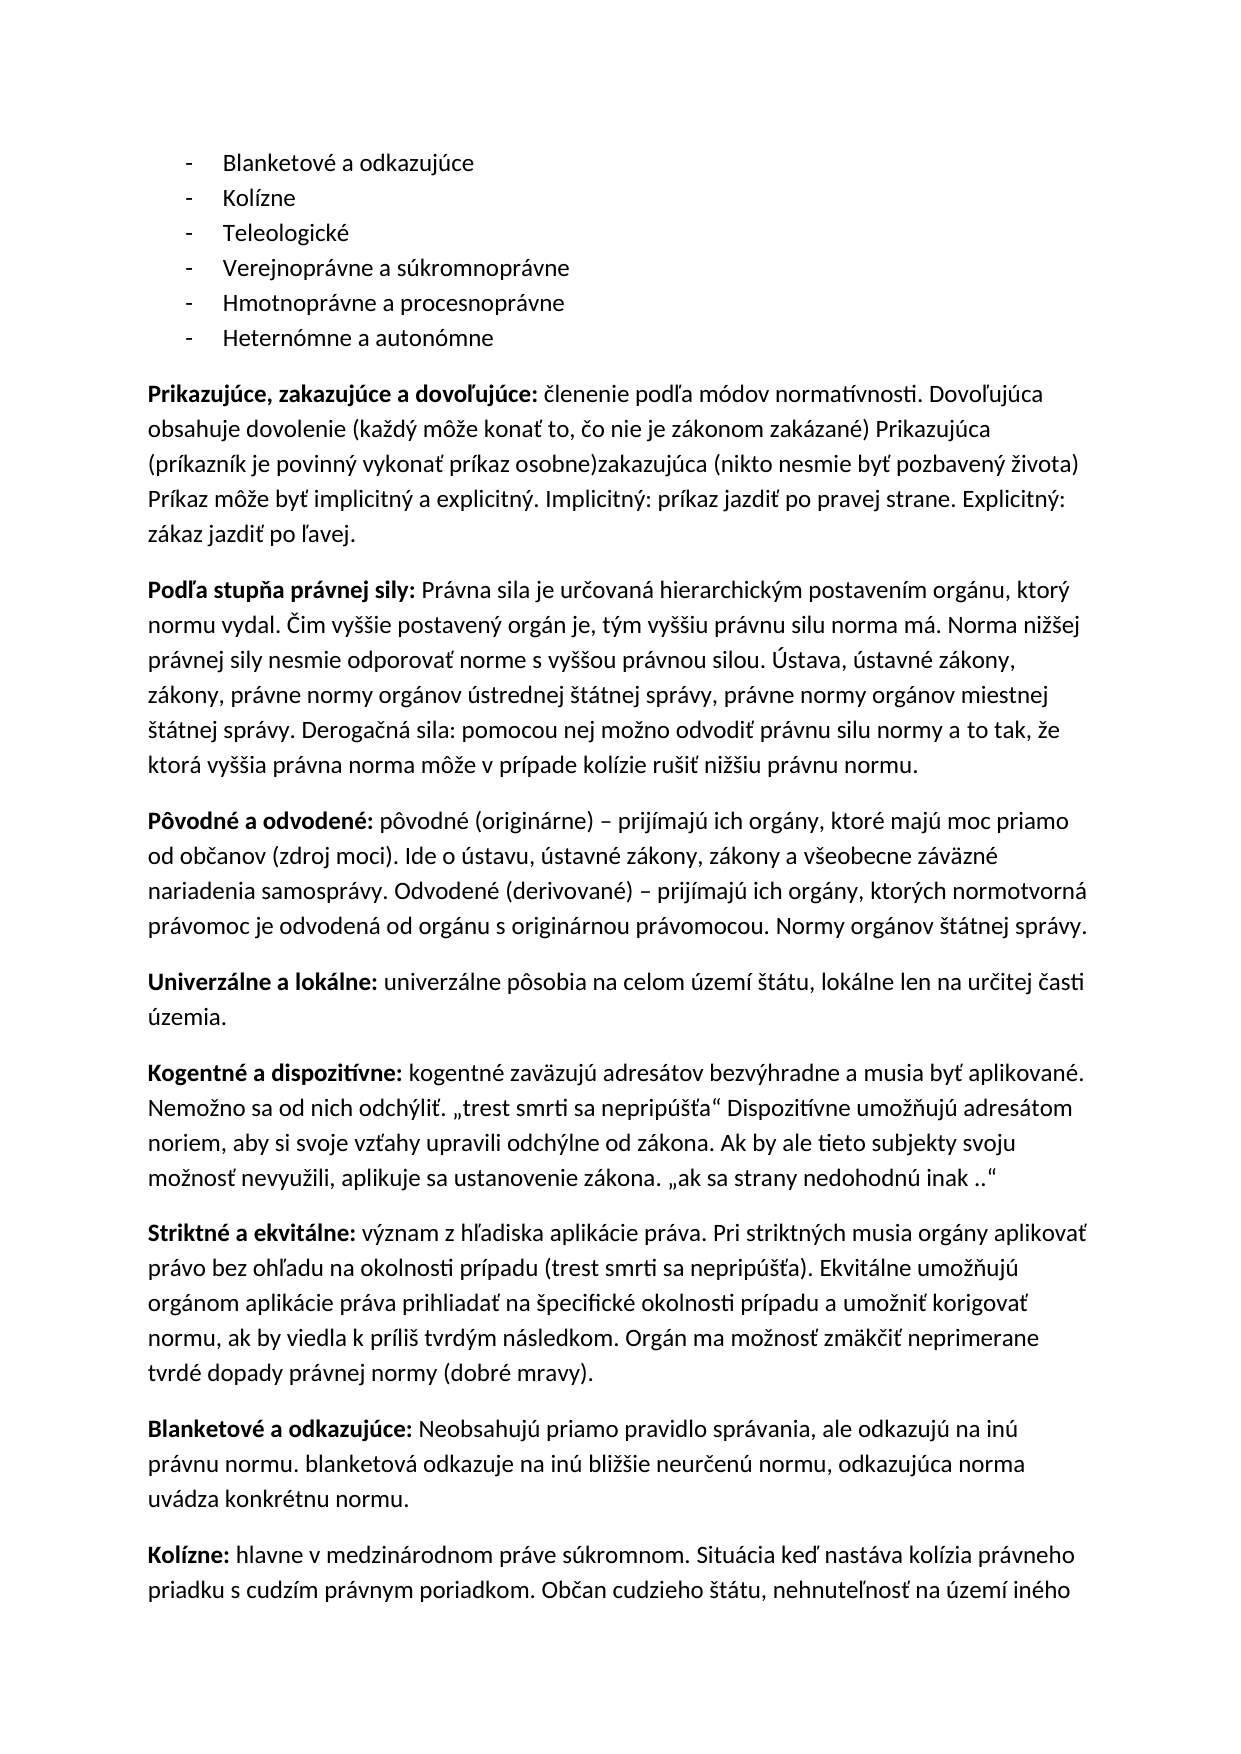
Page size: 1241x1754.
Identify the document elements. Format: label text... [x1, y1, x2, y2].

list Verejnoprávne a súkromnoprávne [185, 253, 1093, 283]
text Prikazujúce, zakazujúce a dovoľujúce: členenie podľa módov normatívnosti. Dovoľujúca obsahuje dovolenie (každý môže konať to, čo nie je zákonom zakázané) Prikazujúca (príkazník je povinný vykonať príkaz osobne)zakazujúca (nikto nesmie byť pozbavený života) Príkaz môže byť implicitný a explicitný. Implicitný: príkaz jazdiť po pravej strane. Explicitný: zákaz jazdiť po ľavej. [148, 378, 1093, 549]
text Striktné a ekvitálne: význam z hľadiska aplikácie práva. Pri striktných musia orgány aplikovať právo bez ohľadu na okolnosti prípadu (trest smrti sa nepripúšťa). Ekvitálne umožňujú orgánom aplikácie práva prihliadať na špecifické okolnosti prípadu a umožniť korigovať normu, ak by viedla k príliš tvrdým následkom. Orgán ma možnosť zmäkčiť neprimerane tvrdé dopady právnej normy (dobré mravy). [148, 1218, 1093, 1388]
text Kogentné a dispozitívne: kogentné zaväzujú adresátov bezvýhradne a musia byť aplikované. Nemožno sa od nich odchýliť. „trest smrti sa nepripúšťa“ Dispozitívne umožňujú adresátom noriem, aby si svoje vzťahy upravili odchýlne od zákona. Ak by ale tieto subjekty svoju možnosť nevyužili, aplikuje sa ustanovenie zákona. „ak sa strany nedohodnú inak ..“ [148, 1057, 1093, 1192]
list Heternómne a autonómne [185, 323, 1093, 353]
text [148, 1539, 1093, 1605]
list Teleologické [185, 218, 1093, 248]
text Univerzálne a lokálne: univerzálne pôsobia na celom území štátu, lokálne len na určitej časti územia. [148, 966, 1093, 1031]
text Blanketové a odkazujúce: Neobsahujú priamo pravidlo správania, ale odkazujú na inú právnu normu. blanketová odkazuje na inú bližšie neurčenú normu, odkazujúca norma uvádza konkrétnu normu. [148, 1413, 1093, 1514]
list Hmotnoprávne a procesnoprávne [185, 288, 1093, 318]
text Podľa stupňa právnej sily: Právna sila je určovaná hierarchickým postavením orgánu, ktorý normu vydal. Čim vyššie postavený orgán je, tým vyššiu právnu silu norma má. Norma nižšej právnej sily nesmie odporovať norme s vyššou právnou silou. Ústava, ústavné zákony, zákony, právne normy orgánov ústrednej štátnej správy, právne normy orgánov miestnej štátnej správy. Derogačná sila: pomocou nej možno odvodiť právnu silu normy a to tak, že ktorá vyššia právna norma môže v prípade kolízie rušiť nižšiu právnu normu. [148, 574, 1093, 780]
text Pôvodné a odvodené: pôvodné (originárne) – prijímajú ich orgány, ktoré majú moc priamo od občanov (zdroj moci). Ide o ústavu, ústavné zákony, zákony a všeobecne záväzné nariadenia samosprávy. Odvodené (derivované) – prijímajú ich orgány, ktorých normotvorná právomoc je odvodená od orgánu s originárnou právomocou. Normy orgánov štátnej správy. [148, 805, 1093, 941]
list Kolízne [185, 183, 1093, 213]
list Blanketové a odkazujúce [185, 148, 1093, 178]
